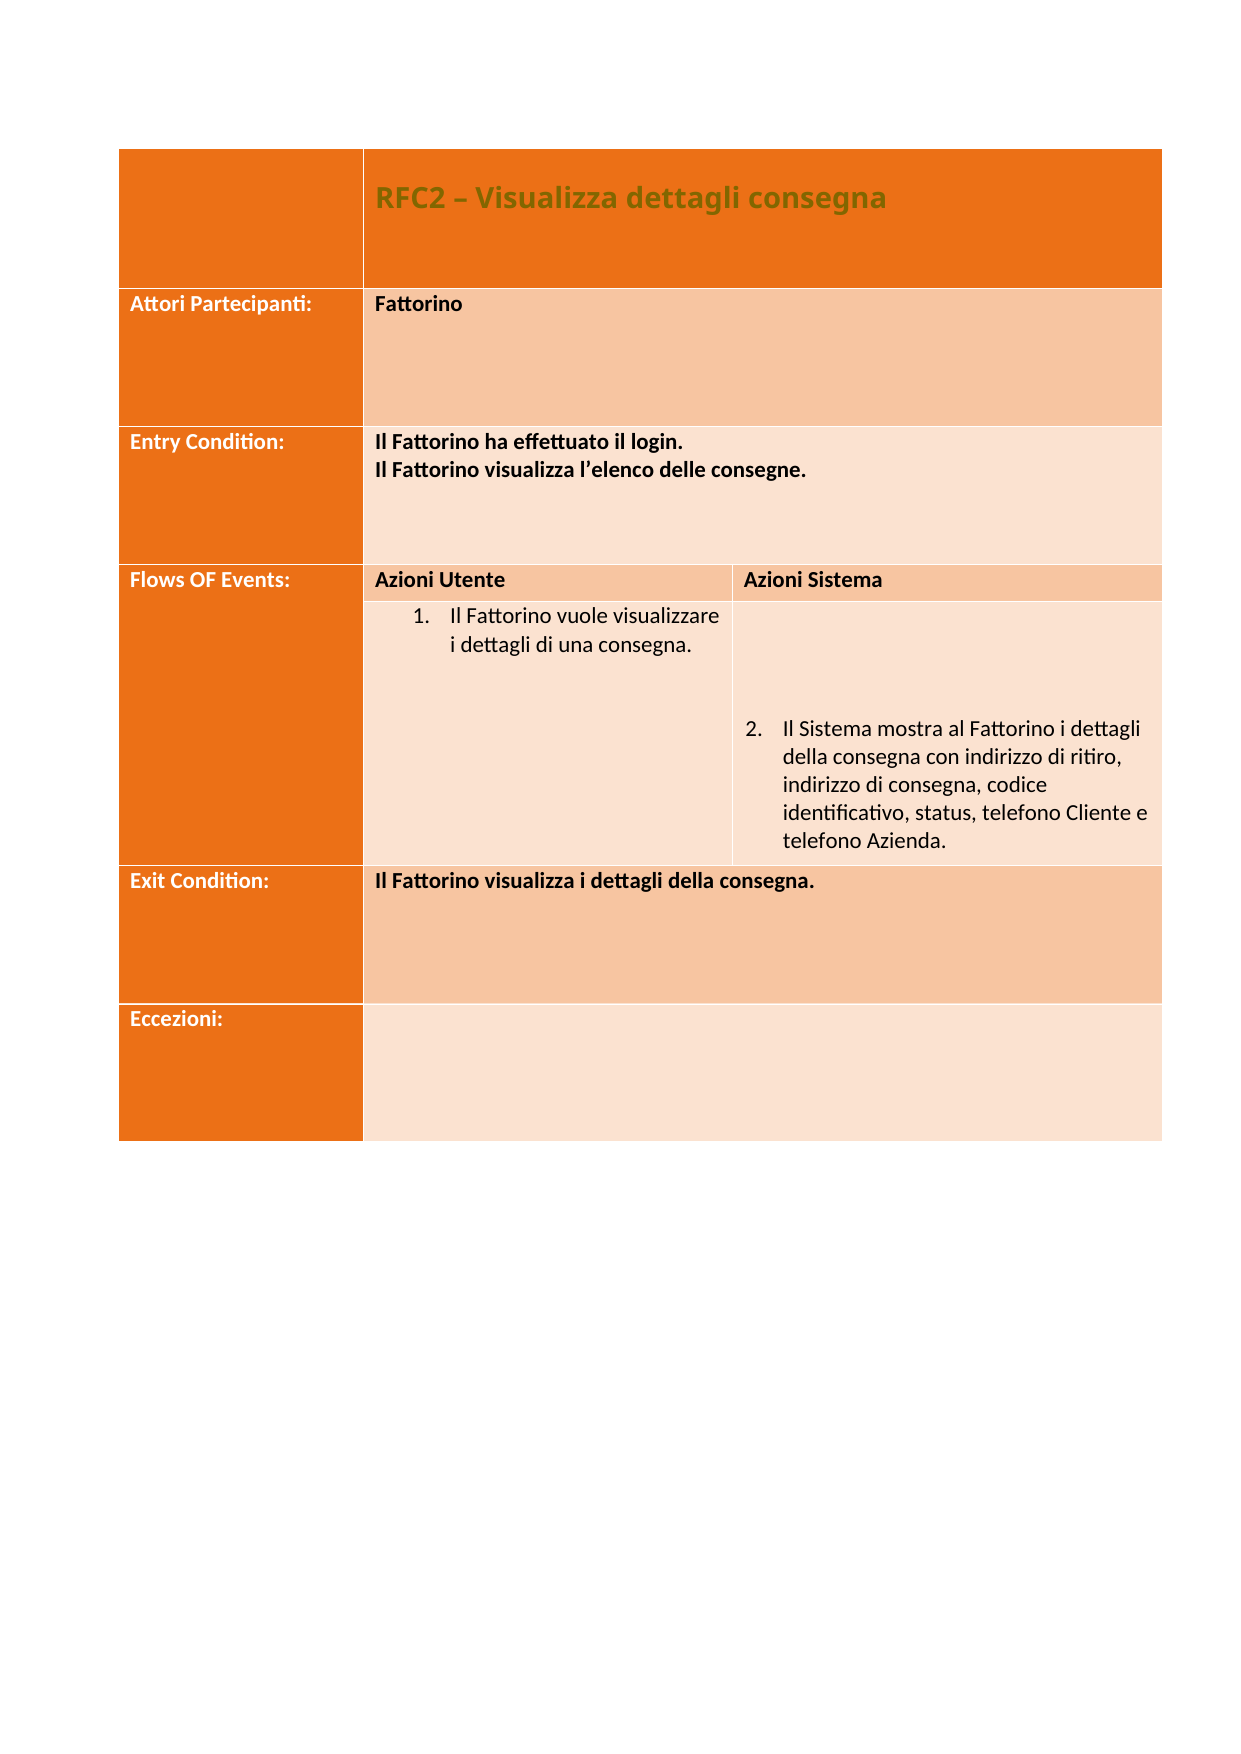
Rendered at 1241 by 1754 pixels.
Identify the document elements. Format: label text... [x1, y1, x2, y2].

table_cell Il Sistema mostra al Fattorino i dettagli della consegna con indirizzo di ritiro, indirizzo di consegna, codice identificativo, status, telefono Cliente e telefono Azienda. [733, 602, 1162, 865]
table_cell Azioni Sistema [733, 565, 1162, 601]
table_cell [364, 1005, 1162, 1141]
table_cell Entry Condition: [119, 427, 363, 564]
table_header RFC2 – Visualizza dettagli consegna [364, 149, 1162, 288]
table_cell Flows OF Events: [119, 565, 363, 865]
table_cell Exit Condition: [119, 866, 363, 1003]
table_cell Il Fattorino ha effettuato il login. Il Fattorino visualizza l’elenco delle consegne. [364, 427, 1162, 564]
table_cell Eccezioni: [119, 1005, 363, 1141]
table_cell Il Fattorino visualizza i dettagli della consegna. [364, 866, 1162, 1003]
table_cell Azioni Utente [364, 565, 732, 601]
table_cell Fattorino [364, 289, 1162, 426]
table_cell Attori Partecipanti: [119, 289, 363, 426]
table_cell Il Fattorino vuole visualizzare i dettagli di una consegna. [364, 602, 732, 865]
table_header [119, 149, 363, 288]
